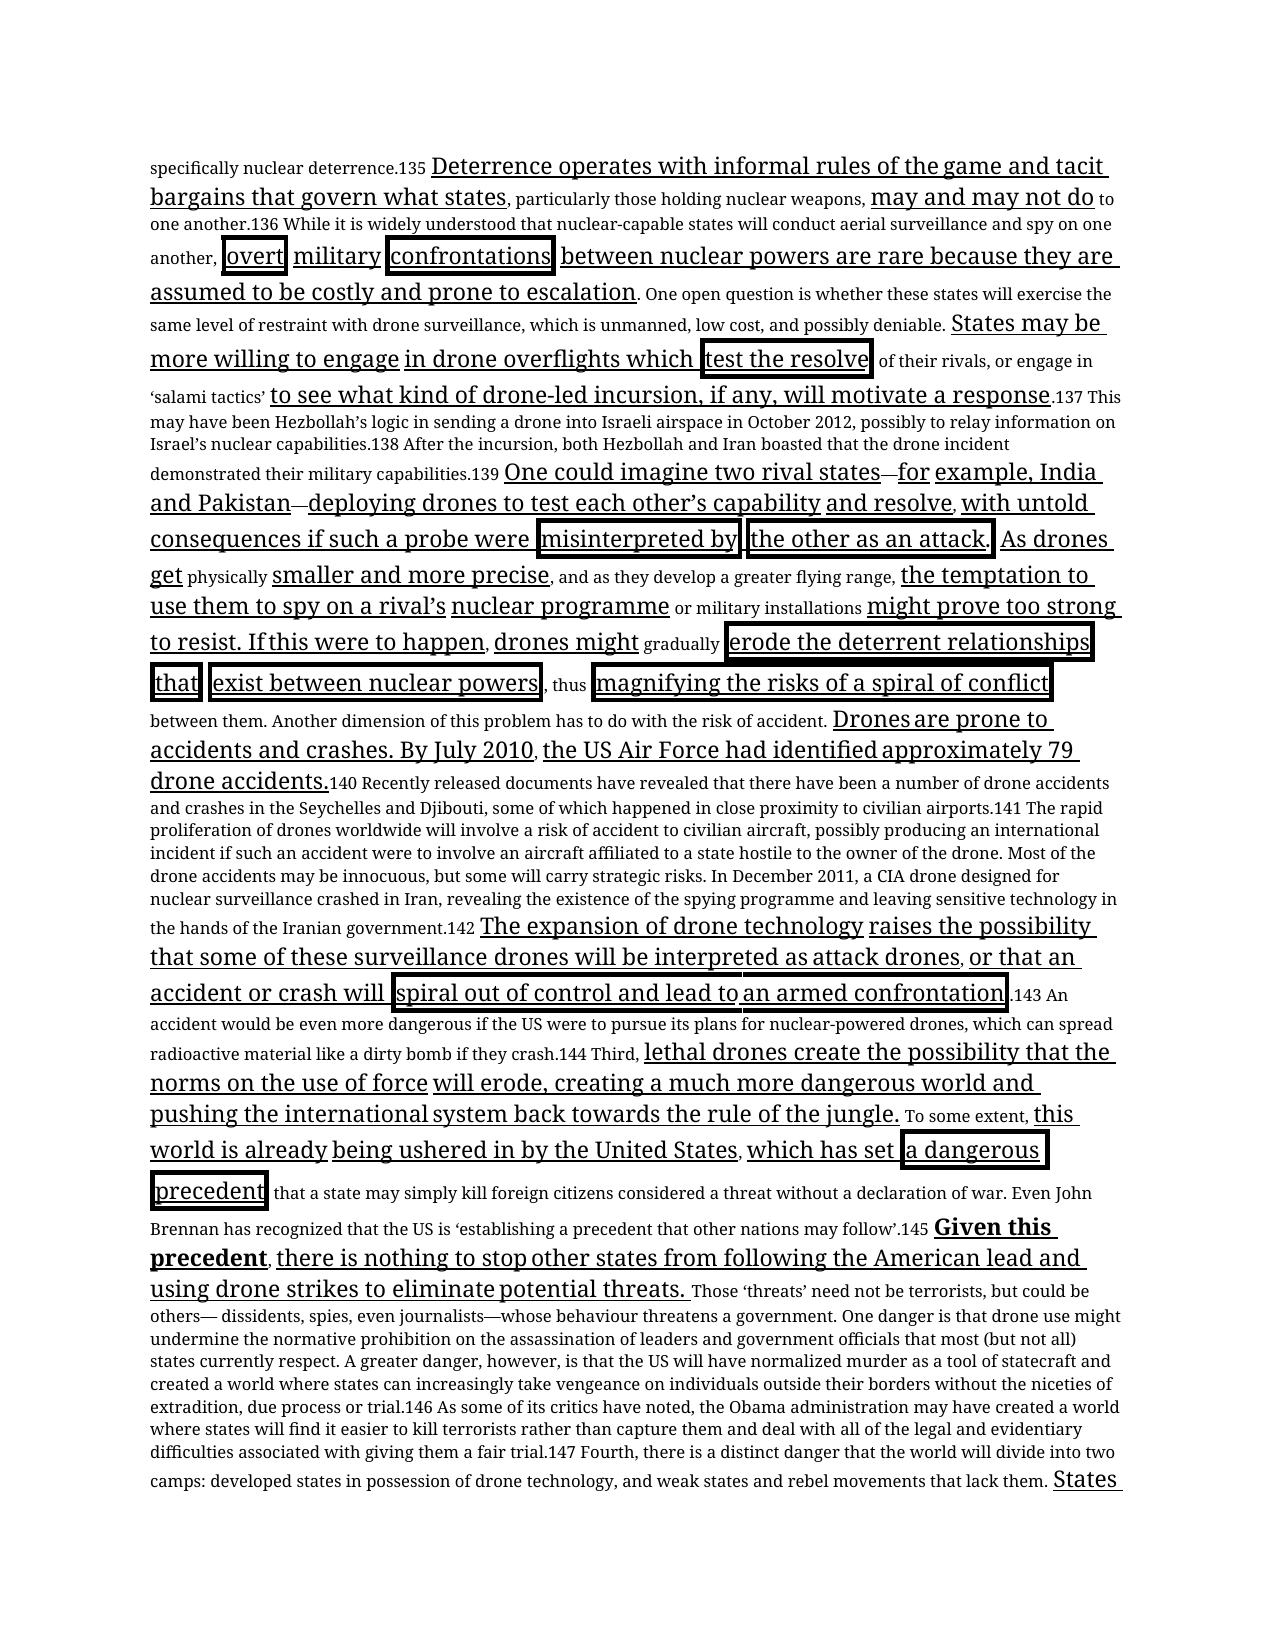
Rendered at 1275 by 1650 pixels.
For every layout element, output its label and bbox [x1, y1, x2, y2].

text [150, 150, 1125, 1494]
